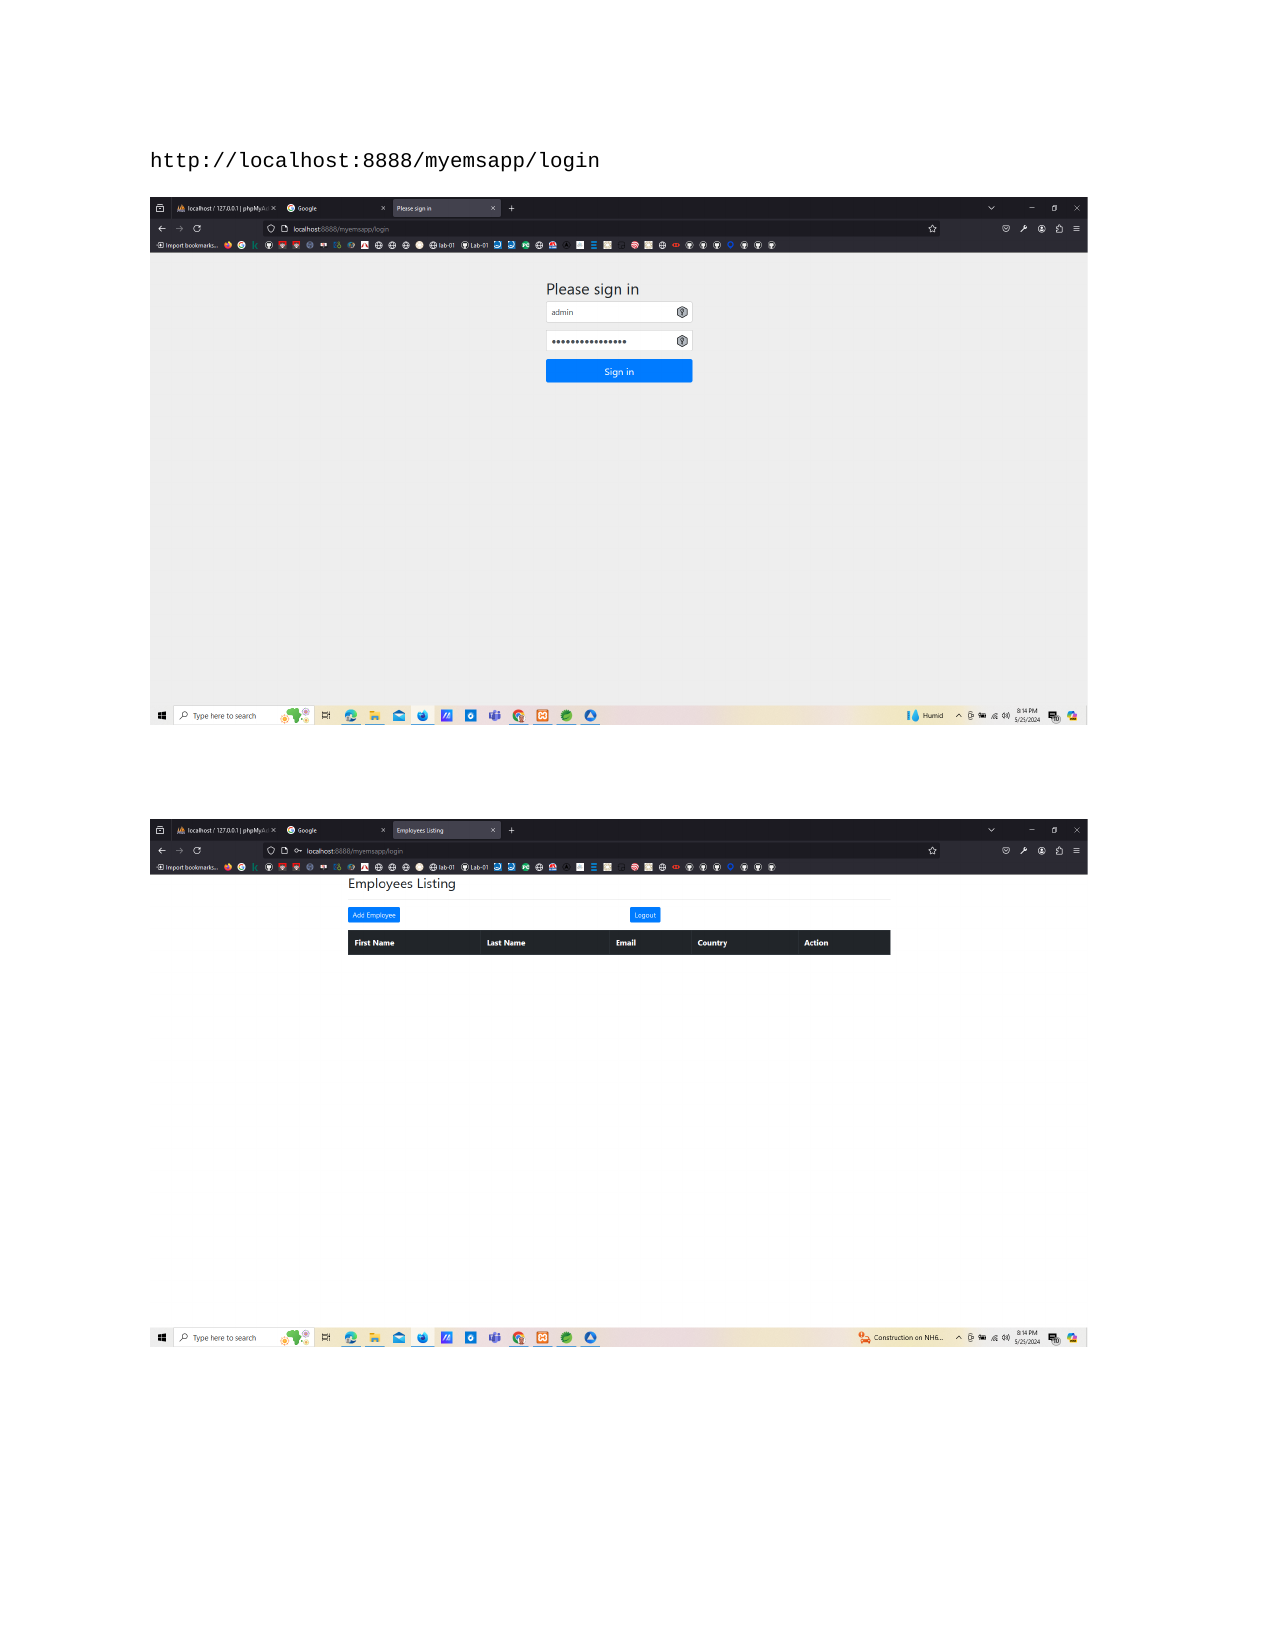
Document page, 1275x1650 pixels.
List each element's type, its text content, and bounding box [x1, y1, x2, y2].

picture [150, 197, 1088, 725]
text http://localhost:8888/myemsapp/login [150, 150, 1125, 174]
picture [150, 819, 1088, 1347]
